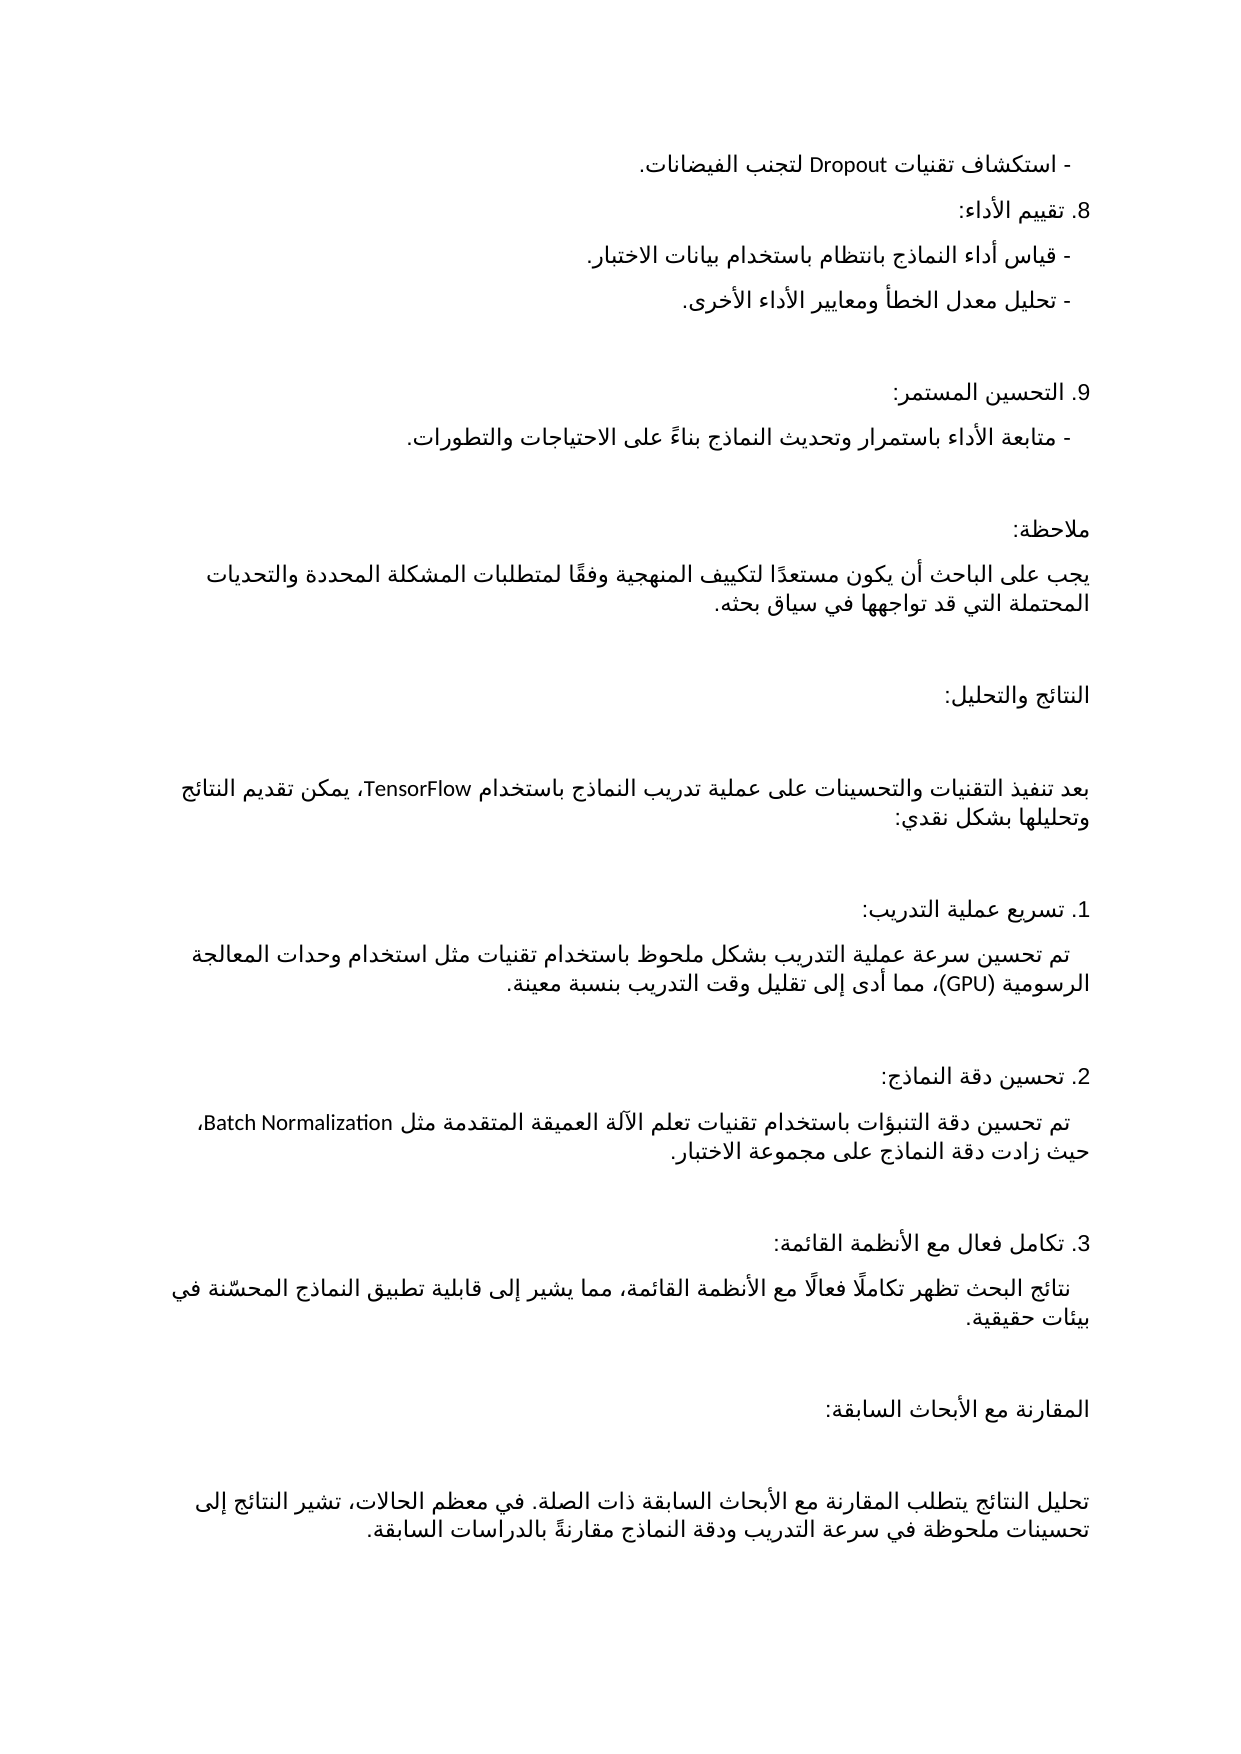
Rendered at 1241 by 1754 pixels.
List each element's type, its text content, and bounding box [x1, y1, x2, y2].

text - تحليل معدل الخطأ ومعايير الأداء الأخرى. [150, 287, 1090, 313]
text يجب على الباحث أن يكون مستعدًا لتكييف المنهجية وفقًا لمتطلبات المشكلة المحددة والتحديات المحتملة التي قد تواجهها في سياق بحثه. [150, 561, 1090, 616]
text 8. تقييم الأداء: [150, 197, 1090, 223]
text بعد تنفيذ التقنيات والتحسينات على عملية تدريب النماذج باستخدام TensorFlow، يمكن تقديم النتائج وتحليلها بشكل نقدي: [150, 774, 1090, 830]
text - استكشاف تقنيات Dropout لتجنب الفيضانات. [150, 150, 1090, 178]
text 2. تحسين دقة النماذج: [150, 1063, 1090, 1089]
text نتائج البحث تظهر تكاملًا فعالًا مع الأنظمة القائمة، مما يشير إلى قابلية تطبيق النماذج المحسّنة في بيئات حقيقية. [150, 1275, 1090, 1330]
text تم تحسين دقة التنبؤات باستخدام تقنيات تعلم الآلة العميقة المتقدمة مثل Batch Normalization، حيث زادت دقة النماذج على مجموعة الاختبار. [150, 1108, 1090, 1164]
text 9. التحسين المستمر: [150, 379, 1090, 405]
text - قياس أداء النماذج بانتظام باستخدام بيانات الاختبار. [150, 242, 1090, 268]
text 3. تكامل فعال مع الأنظمة القائمة: [150, 1230, 1090, 1257]
text تحليل النتائج يتطلب المقارنة مع الأبحاث السابقة ذات الصلة. في معظم الحالات، تشير النتائج إلى تحسينات ملحوظة في سرعة التدريب ودقة النماذج مقارنةً بالدراسات السابقة. [150, 1488, 1090, 1542]
text ملاحظة: [150, 516, 1090, 542]
text 1. تسريع عملية التدريب: [150, 896, 1090, 922]
text تم تحسين سرعة عملية التدريب بشكل ملحوظ باستخدام تقنيات مثل استخدام وحدات المعالجة الرسومية (GPU)، مما أدى إلى تقليل وقت التدريب بنسبة معينة. [150, 941, 1090, 997]
text المقارنة مع الأبحاث السابقة: [150, 1396, 1090, 1422]
text - متابعة الأداء باستمرار وتحديث النماذج بناءً على الاحتياجات والتطورات. [150, 424, 1090, 451]
text النتائج والتحليل: [150, 682, 1090, 708]
